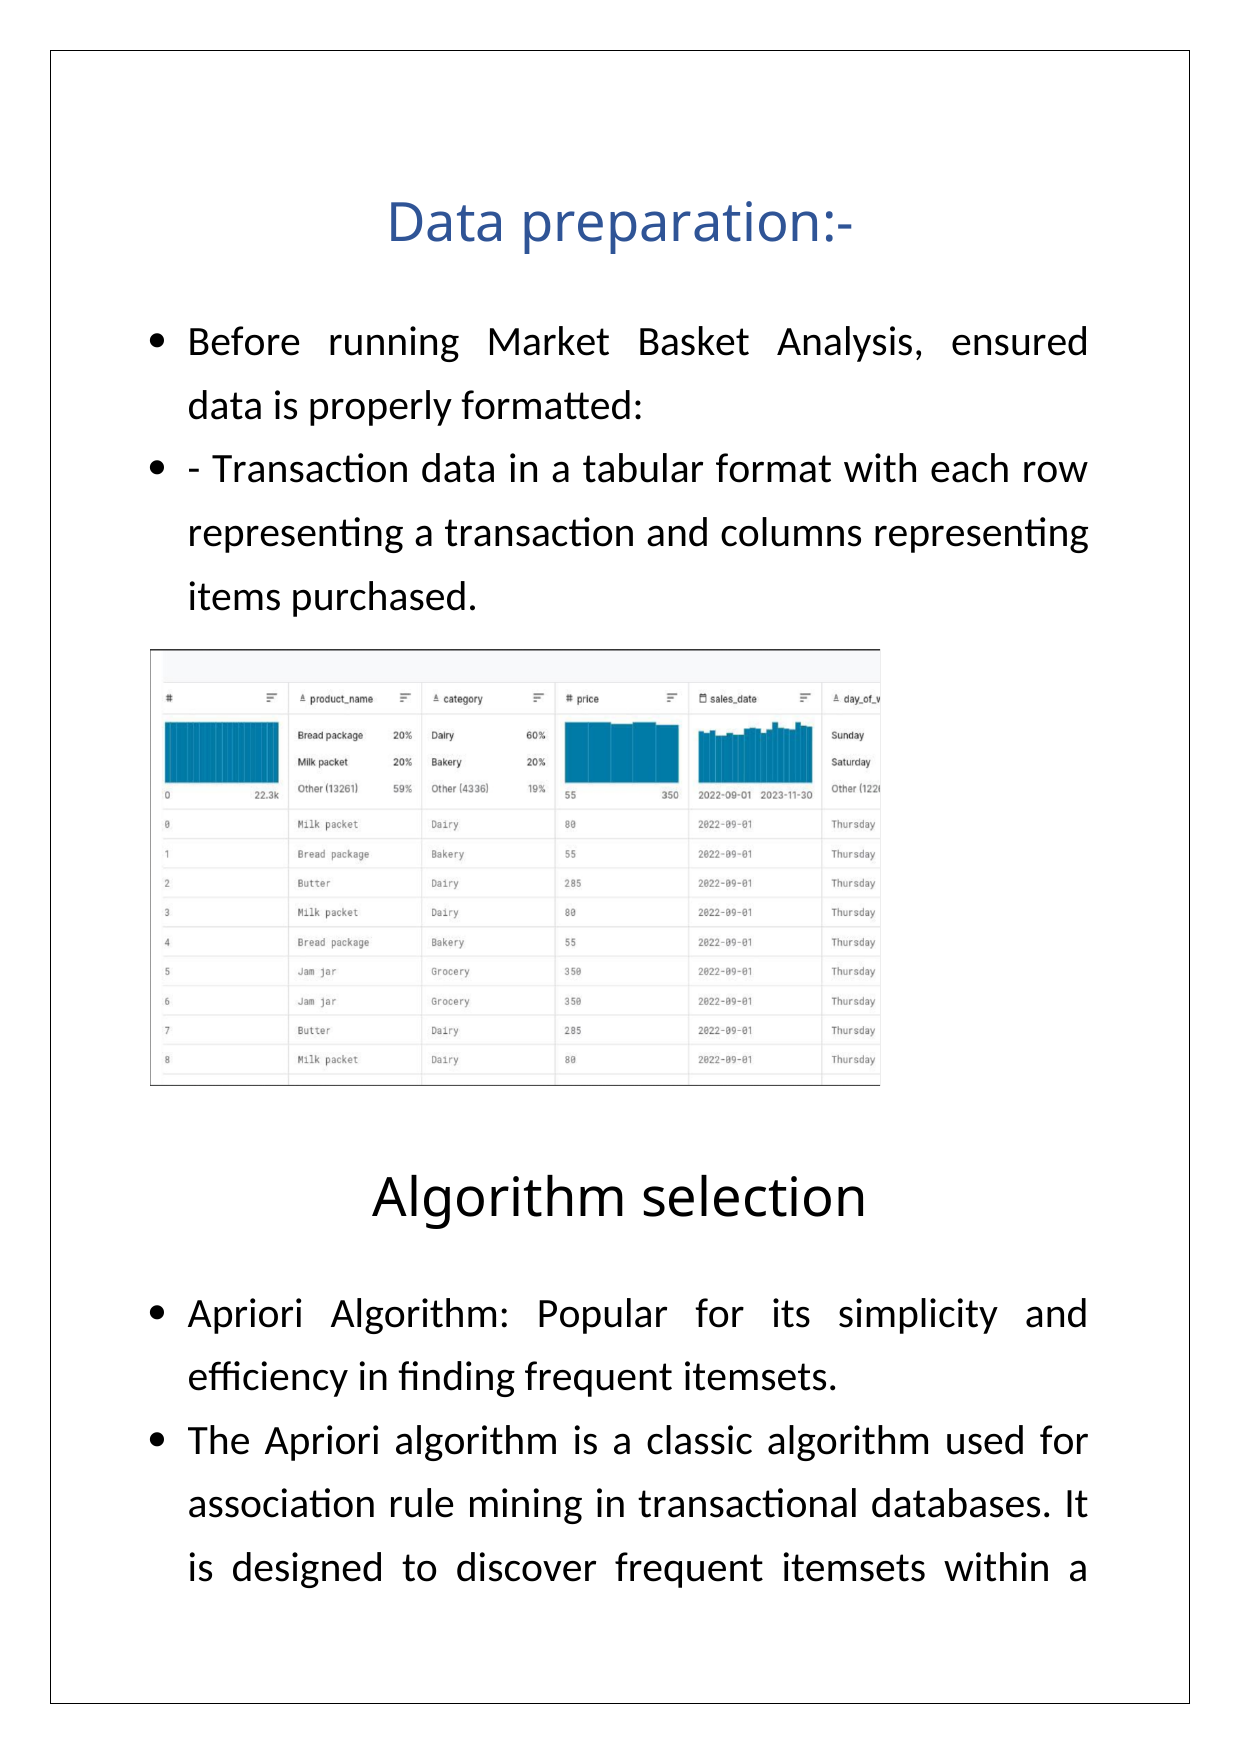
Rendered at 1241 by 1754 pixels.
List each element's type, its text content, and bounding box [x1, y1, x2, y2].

picture [150, 649, 881, 1086]
list Before running Market Basket Analysis, ensured data is properly formatted: [150, 315, 1090, 430]
list - Transaction data in a tabular format with each row representing a transaction and columns representing items purchased. [150, 442, 1090, 620]
subtitle Algorithm selection [150, 1159, 1090, 1232]
list Apriori Algorithm: Popular for its simplicity and efficiency in finding frequent itemsets. [150, 1287, 1090, 1401]
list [150, 1414, 1090, 1592]
subtitle Data preparation:- [150, 183, 1090, 257]
